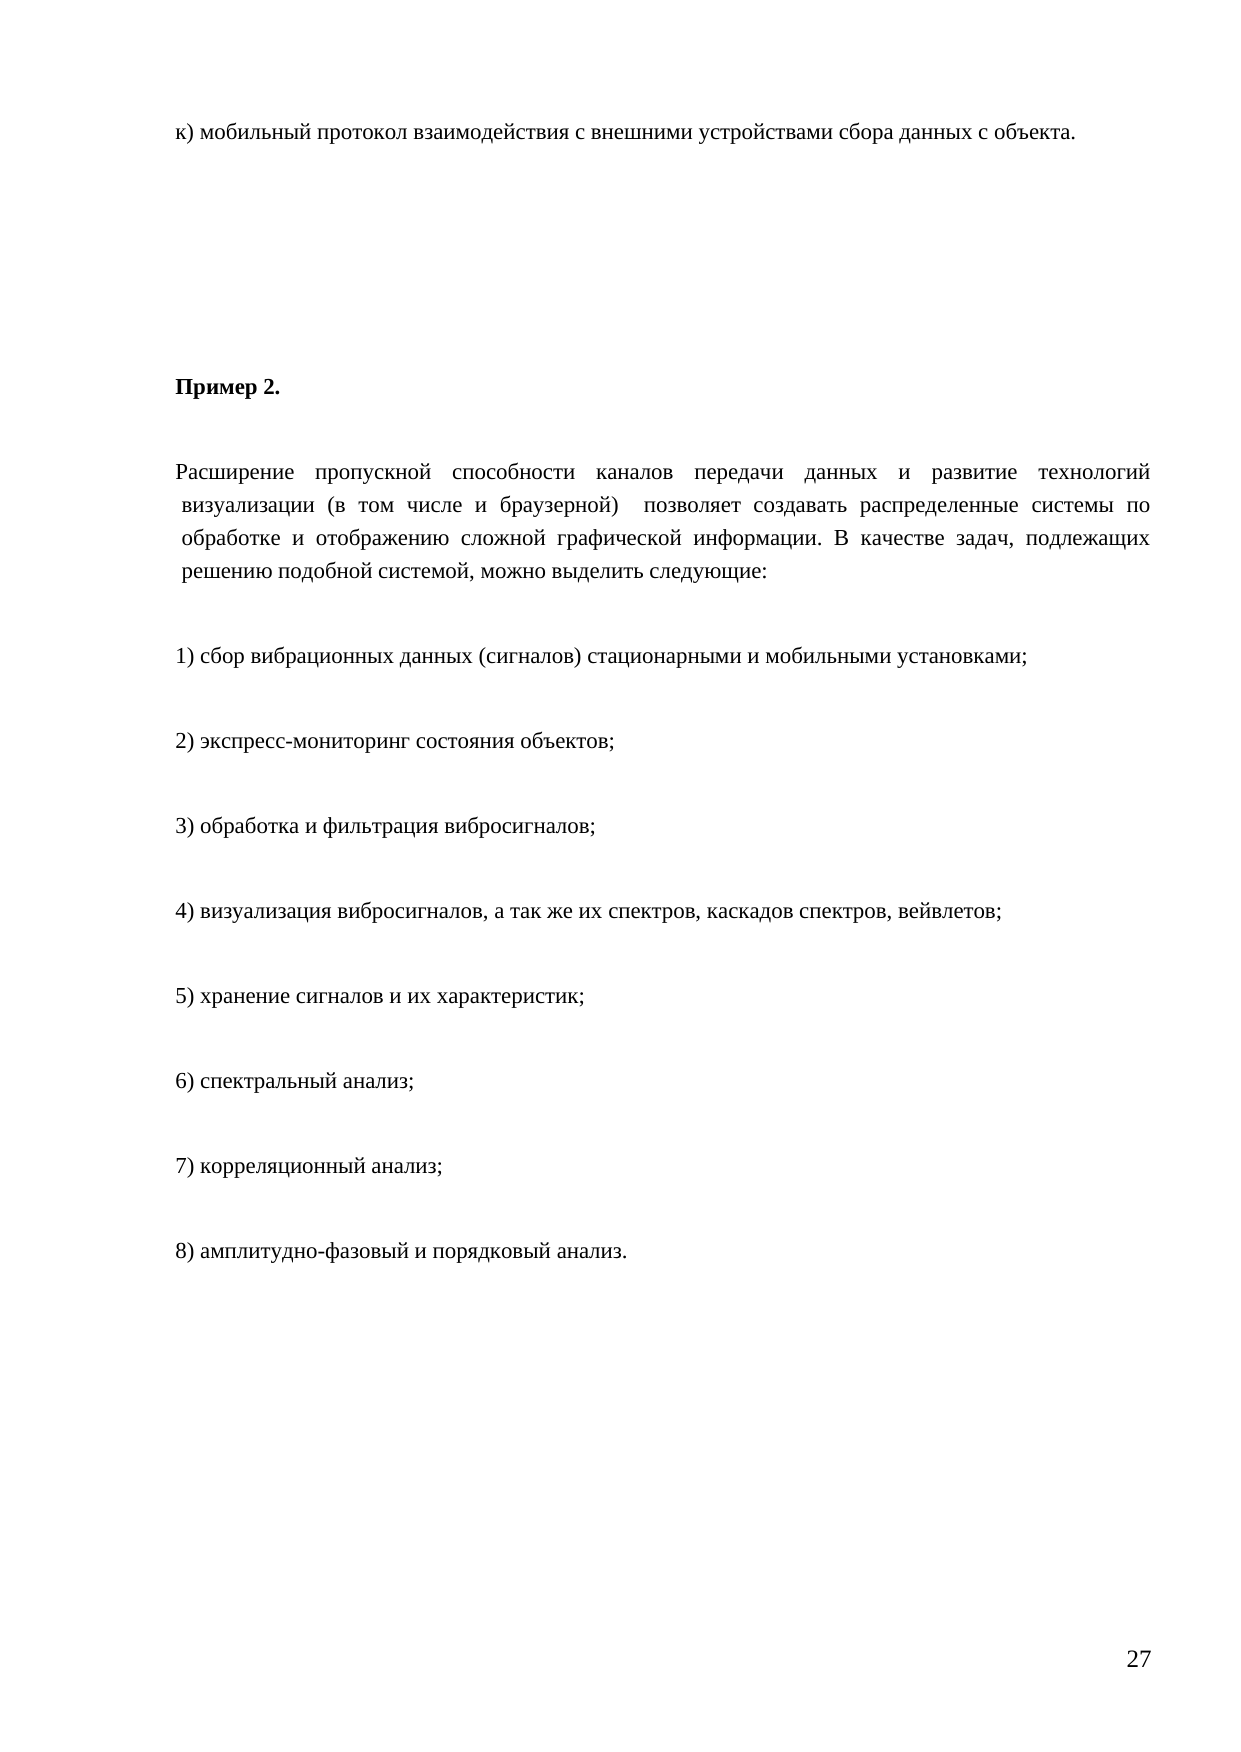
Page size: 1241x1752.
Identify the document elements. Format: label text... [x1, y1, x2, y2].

text 6) спектральный анализ; [175, 1067, 1152, 1093]
text 7) корреляционный анализ; [175, 1152, 1152, 1178]
text Расширение пропускной способности каналов передачи данных и развитие технологий визуализации (в том числе и браузерной) позволяет создавать распределенные системы по обработке и отображению сложной графической информации. В качестве задач, подлежащих решению подобной системой, можно выделить следующие: [175, 458, 1152, 583]
text к) мобильный протокол взаимодействия с внешними устройствами сбора данных с объекта. [175, 118, 1152, 144]
text 8) амплитудно-фазовый и порядковый анализ. [175, 1237, 1152, 1263]
text 5) хранение сигналов и их характеристик; [175, 982, 1152, 1008]
text 1) сбор вибрационных данных (сигналов) стационарными и мобильными установками; [175, 642, 1152, 668]
text 3) обработка и фильтрация вибросигналов; [175, 812, 1152, 838]
text Пример 2. [175, 373, 1152, 399]
text 4) визуализация вибросигналов, а так же их спектров, каскадов спектров, вейвлетов; [175, 897, 1152, 923]
text 2) экспресс-мониторинг состояния объектов; [175, 727, 1152, 753]
